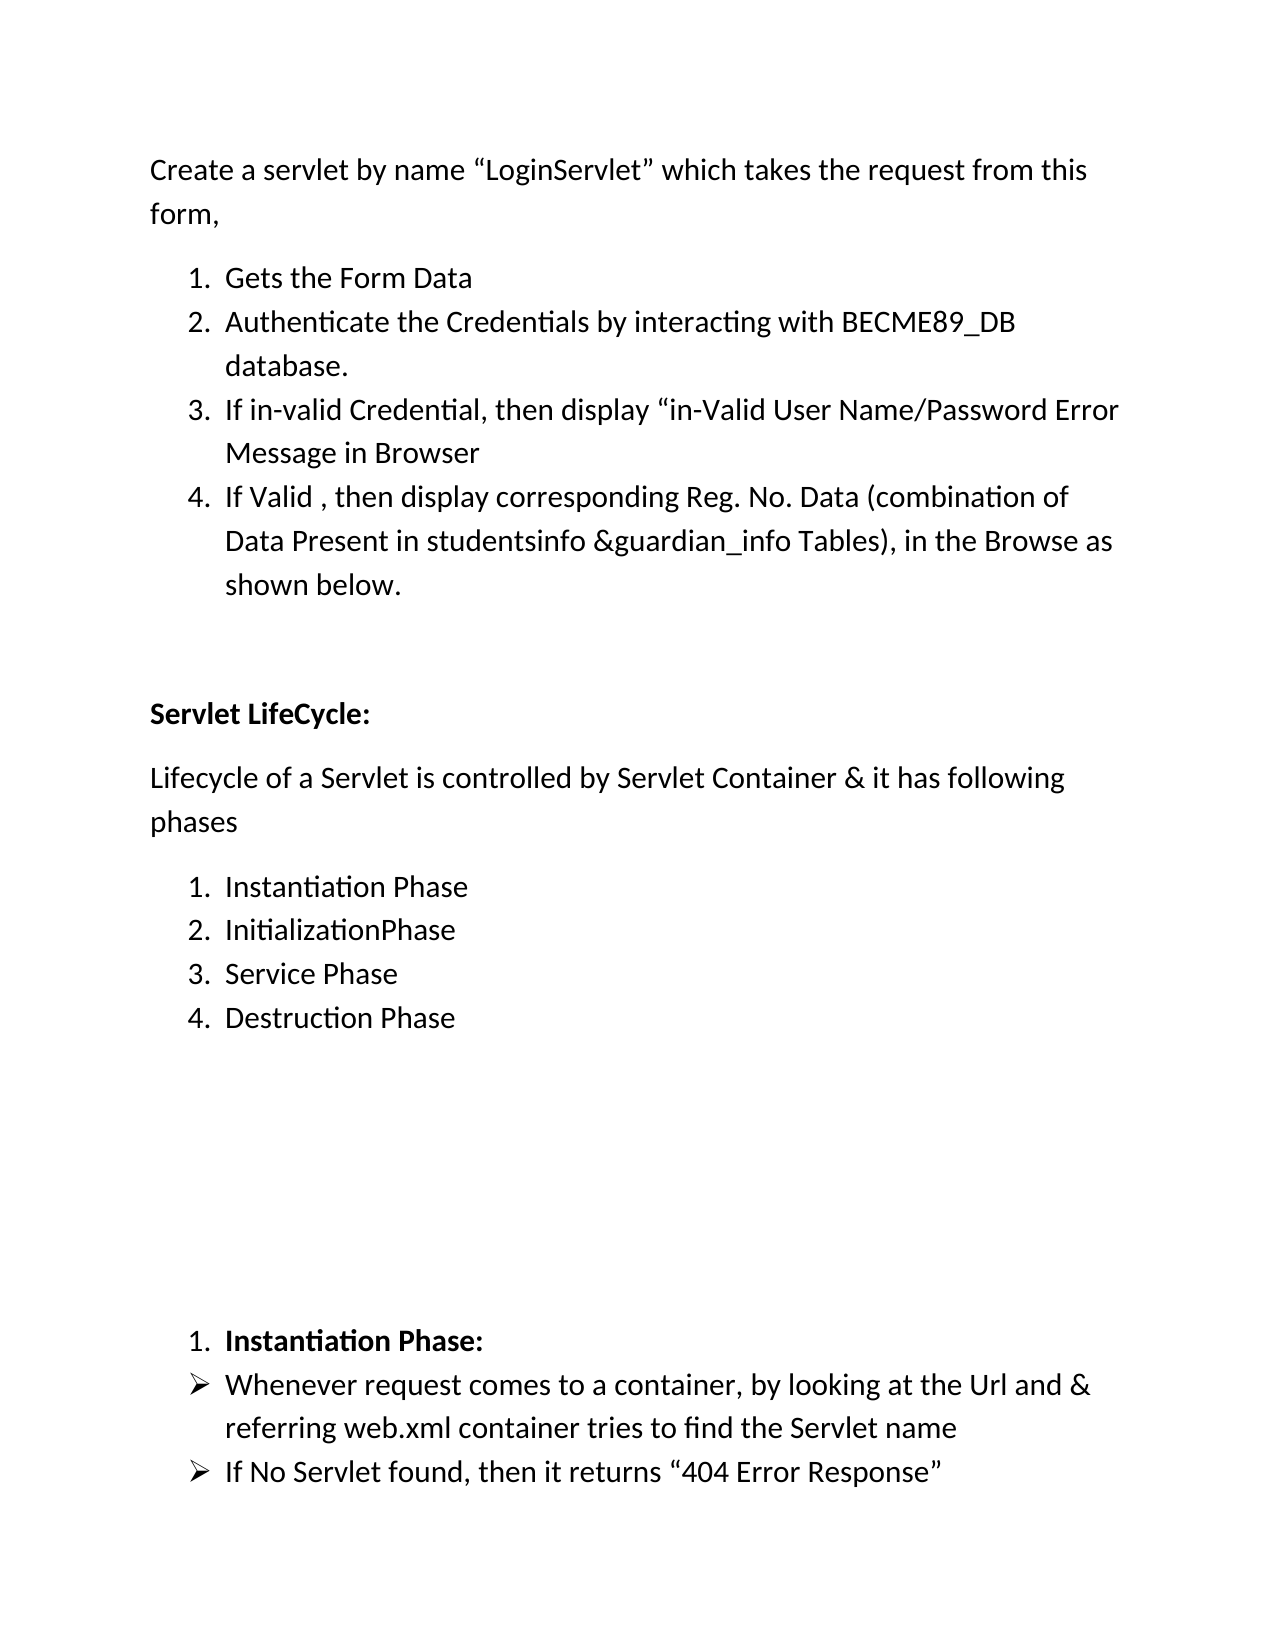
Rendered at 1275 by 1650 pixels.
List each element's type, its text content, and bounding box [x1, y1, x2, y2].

text Servlet LifeCycle: [150, 694, 1125, 732]
list Whenever request comes to a container, by looking at the Url and & referring web.xml container tries to find the Servlet name [187, 1364, 1125, 1446]
list Service Phase [187, 954, 1125, 992]
list InitializationPhase [187, 910, 1125, 948]
list Instantiation Phase [187, 867, 1125, 905]
list If Valid , then display corresponding Reg. No. Data (combination of Data Present in studentsinfo &guardian_info Tables), in the Browse as shown below. [187, 477, 1125, 603]
list Authenticate the Credentials by interacting with BECME89_DB database. [187, 302, 1125, 384]
list If in-valid Credential, then display “in-Valid User Name/Password Error Message in Browser [187, 389, 1125, 471]
list Destruction Phase [187, 998, 1125, 1036]
text Lifecycle of a Servlet is controlled by Servlet Container & it has following phases [150, 758, 1125, 840]
text Create a servlet by name “LoginServlet” which takes the request from this form, [150, 150, 1125, 232]
list If No Servlet found, then it returns “404 Error Response” [187, 1452, 1125, 1490]
list Gets the Form Data [187, 258, 1125, 296]
list Instantiation Phase: [187, 1321, 1125, 1359]
